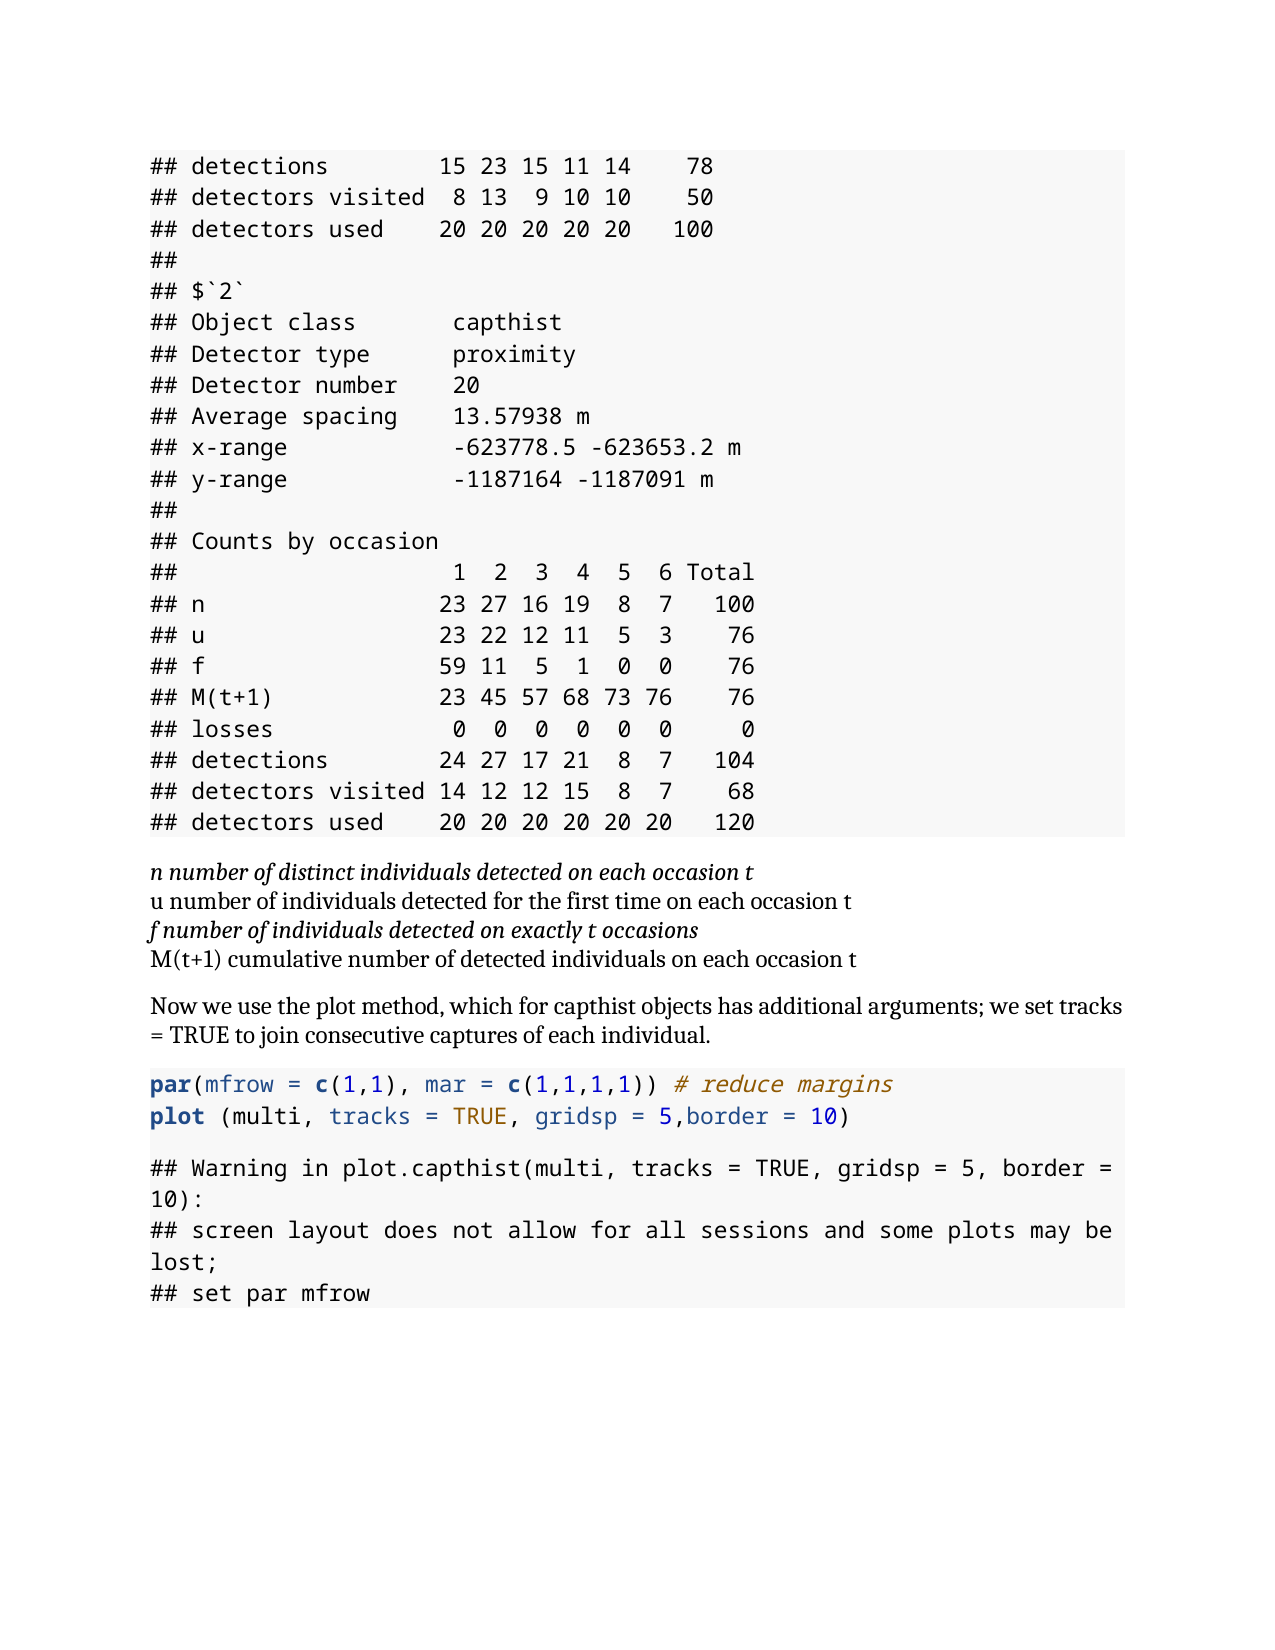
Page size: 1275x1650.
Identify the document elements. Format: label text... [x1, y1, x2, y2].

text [150, 150, 1125, 837]
text par(mfrow = c(1,1), mar = c(1,1,1,1)) # reduce margins plot (multi, tracks = TRUE, gridsp = 5,border = 10) [150, 1068, 1125, 1131]
text n number of distinct individuals detected on each occasion t u number of individuals detected for the first time on each occasion t f number of individuals detected on exactly t occasions M(t+1) cumulative number of detected individuals on each occasion t [150, 858, 1125, 973]
text ## Warning in plot.capthist(multi, tracks = TRUE, gridsp = 5, border = 10): ## screen layout does not allow for all sessions and some plots may be lost; ## set par mfrow [150, 1152, 1125, 1308]
text Now we use the plot method, which for capthist objects has additional arguments; we set tracks = TRUE to join consecutive captures of each individual. [150, 992, 1125, 1049]
